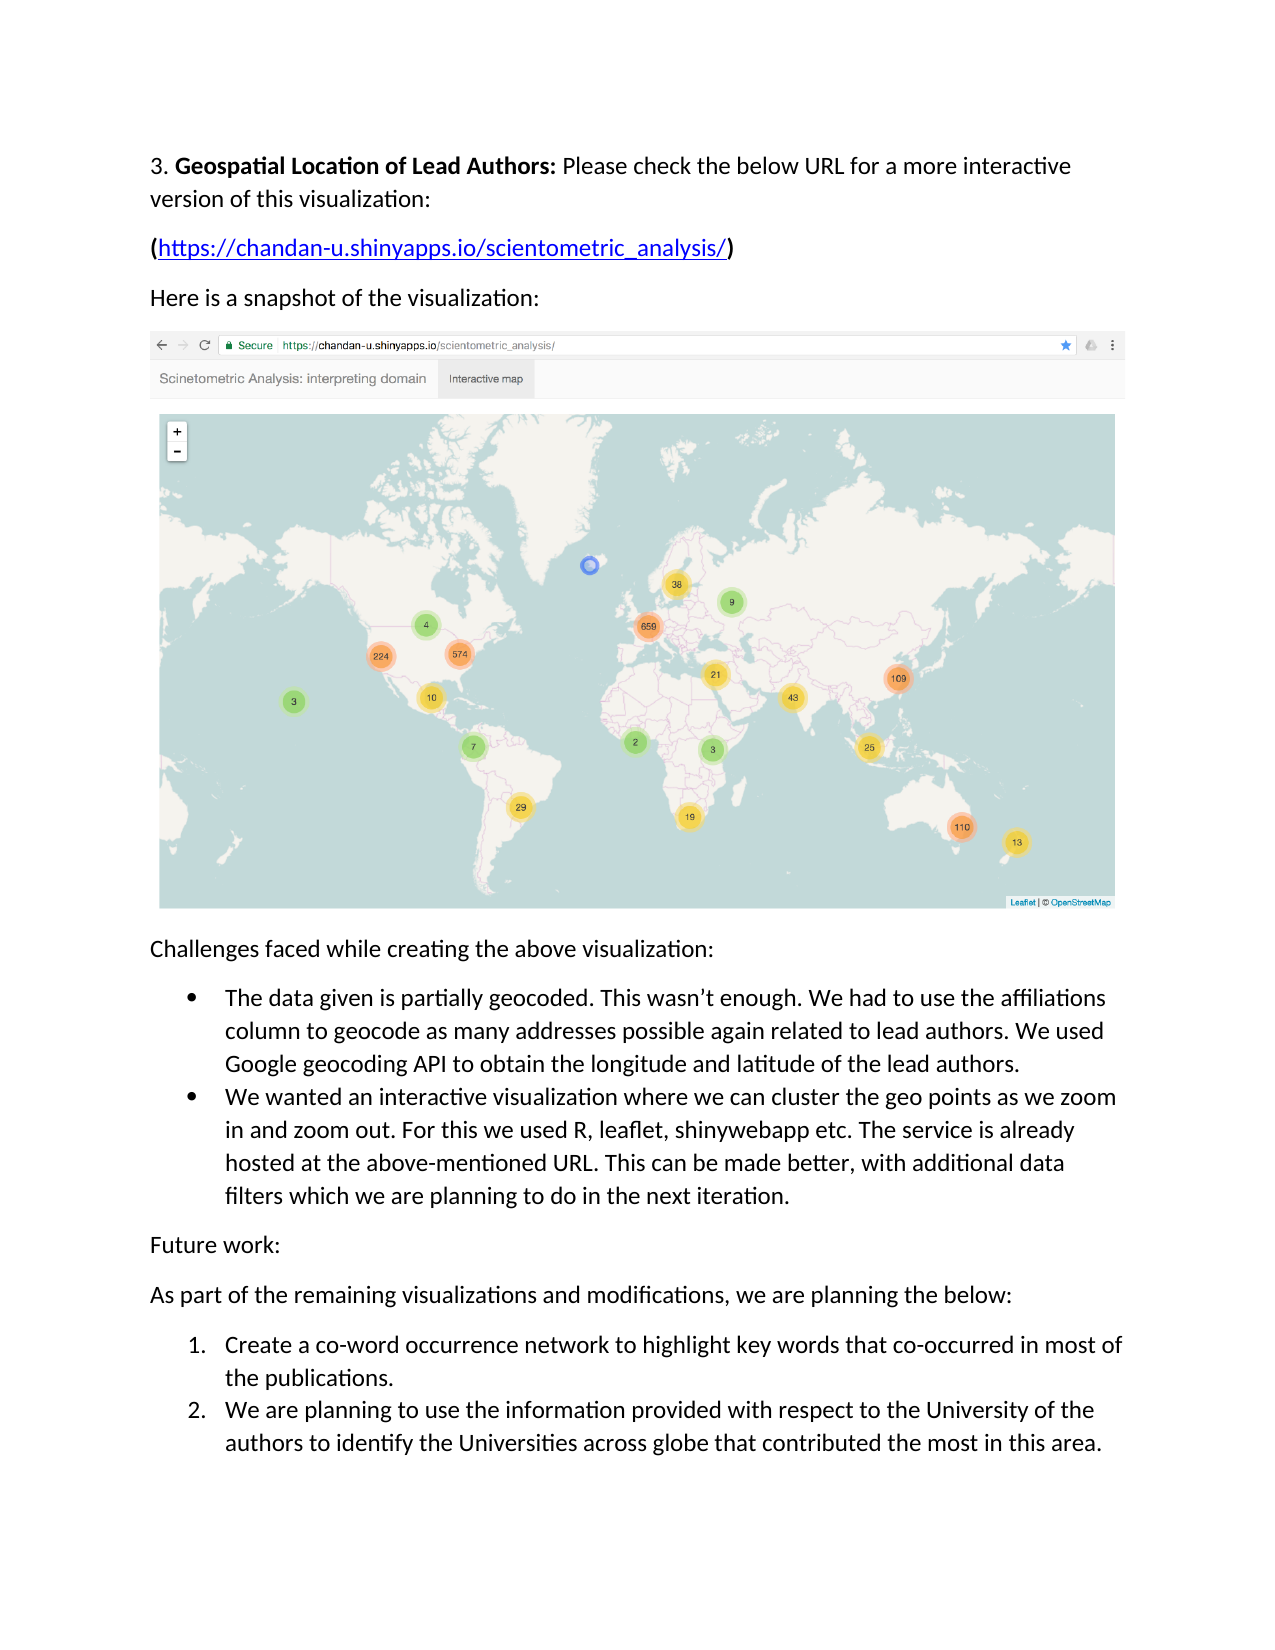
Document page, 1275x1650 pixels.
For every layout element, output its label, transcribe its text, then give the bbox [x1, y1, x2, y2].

list The data given is partially geocoded. This wasn’t enough. We had to use the affiliations column to geocode as many addresses possible again related to lead authors. We used Google geocoding API to obtain the longitude and latitude of the lead authors. [187, 983, 1125, 1079]
text (https://chandan-u.shinyapps.io/scientometric_analysis/) [150, 232, 1125, 263]
text Future work: [150, 1230, 1125, 1260]
list We are planning to use the information provided with respect to the University of the authors to identify the Universities across globe that contributed the most in this area. [187, 1395, 1125, 1458]
text 3. Geospatial Location of Lead Authors: Please check the below URL for a more interactive version of this visualization: [150, 150, 1125, 213]
list Create a co-word occurrence network to highlight key words that co-occurred in most of the publications. [187, 1329, 1125, 1392]
text Challenges faced while creating the above visualization: [150, 933, 1125, 963]
picture [150, 331, 1125, 915]
text As part of the remaining visualizations and modifications, we are planning the below: [150, 1279, 1125, 1310]
text Here is a snapshot of the visualization: [150, 282, 1125, 313]
list We wanted an interactive visualization where we can cluster the geo points as we zoom in and zoom out. For this we used R, leaflet, shinywebapp etc. The service is already hosted at the above-mentioned URL. This can be made better, with additional data filters which we are planning to do in the next iteration. [187, 1081, 1125, 1211]
